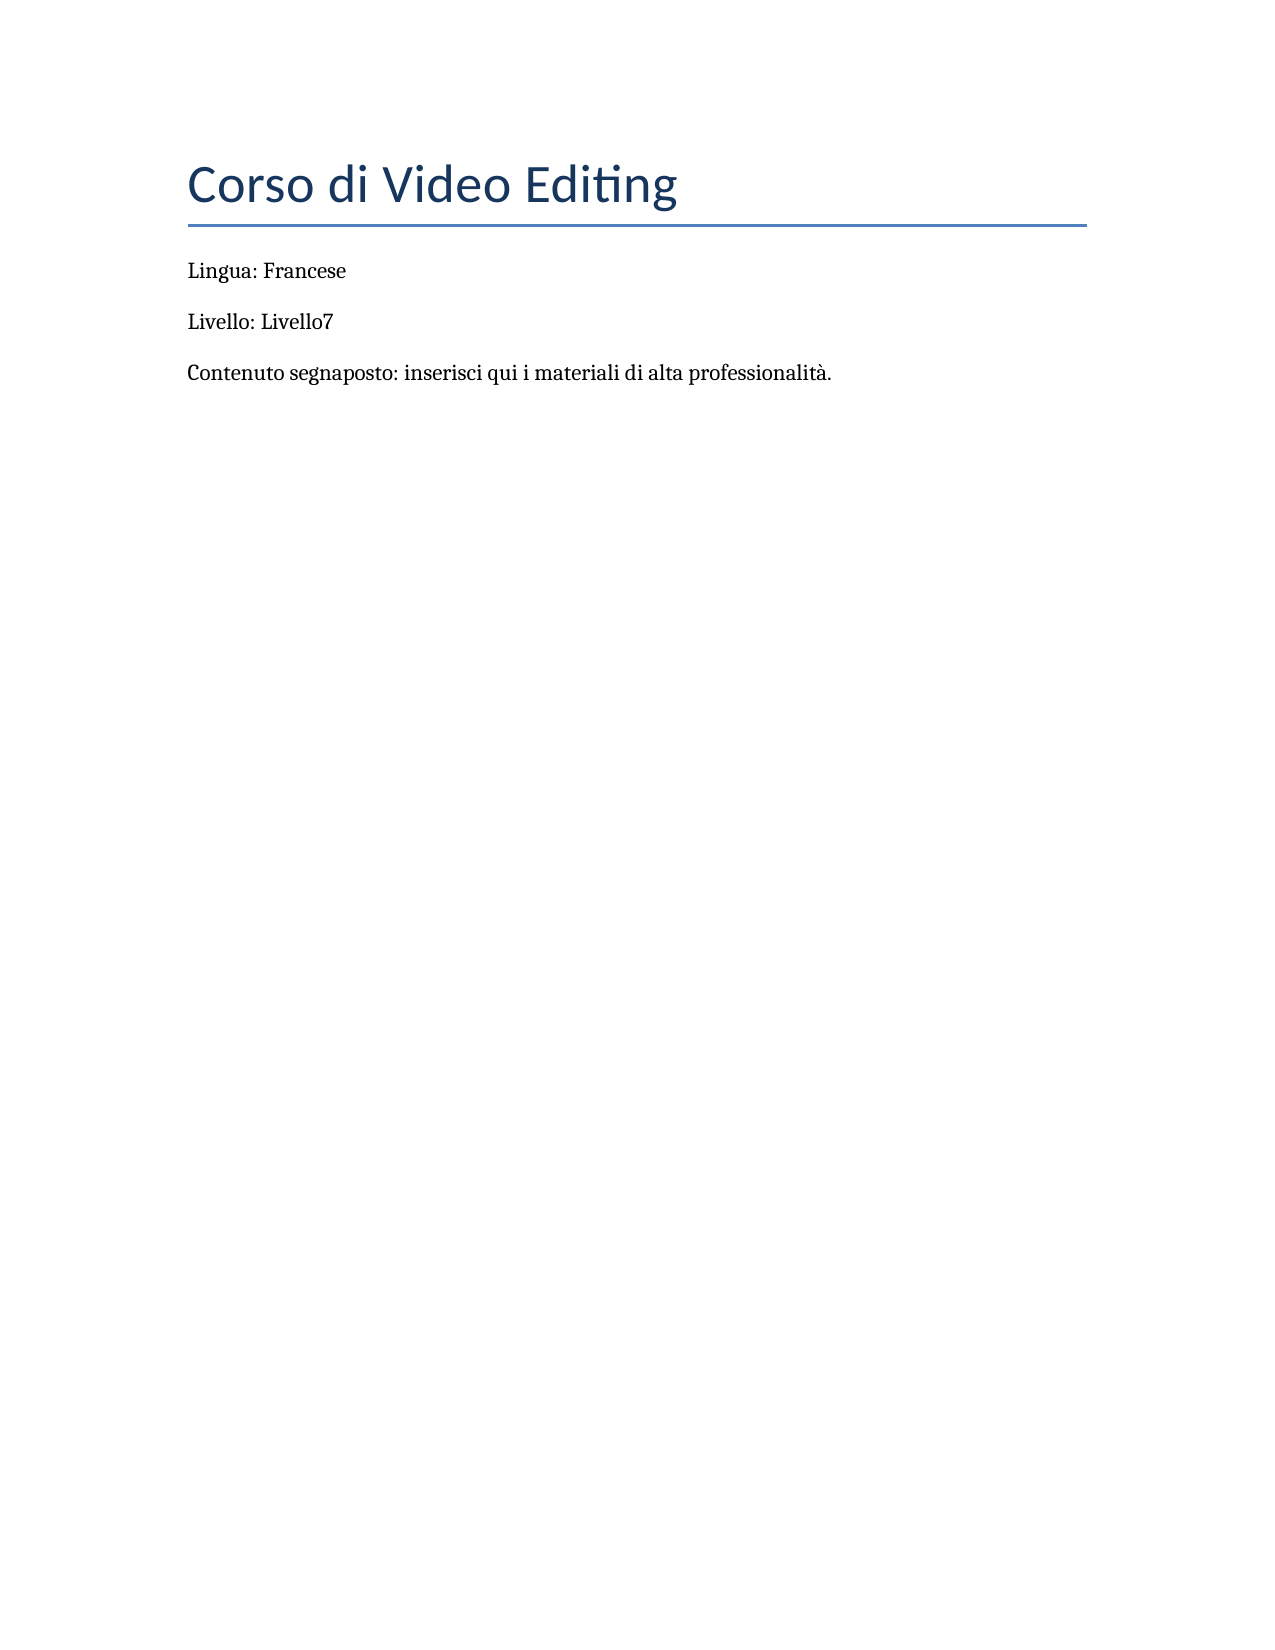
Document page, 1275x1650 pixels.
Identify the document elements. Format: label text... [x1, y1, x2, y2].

text Contenuto segnaposto: inserisci qui i materiali di alta professionalità. [187, 360, 1087, 386]
title Corso di Video Editing [187, 150, 1087, 227]
text Livello: Livello7 [187, 309, 1087, 335]
text Lingua: Francese [187, 258, 1087, 284]
